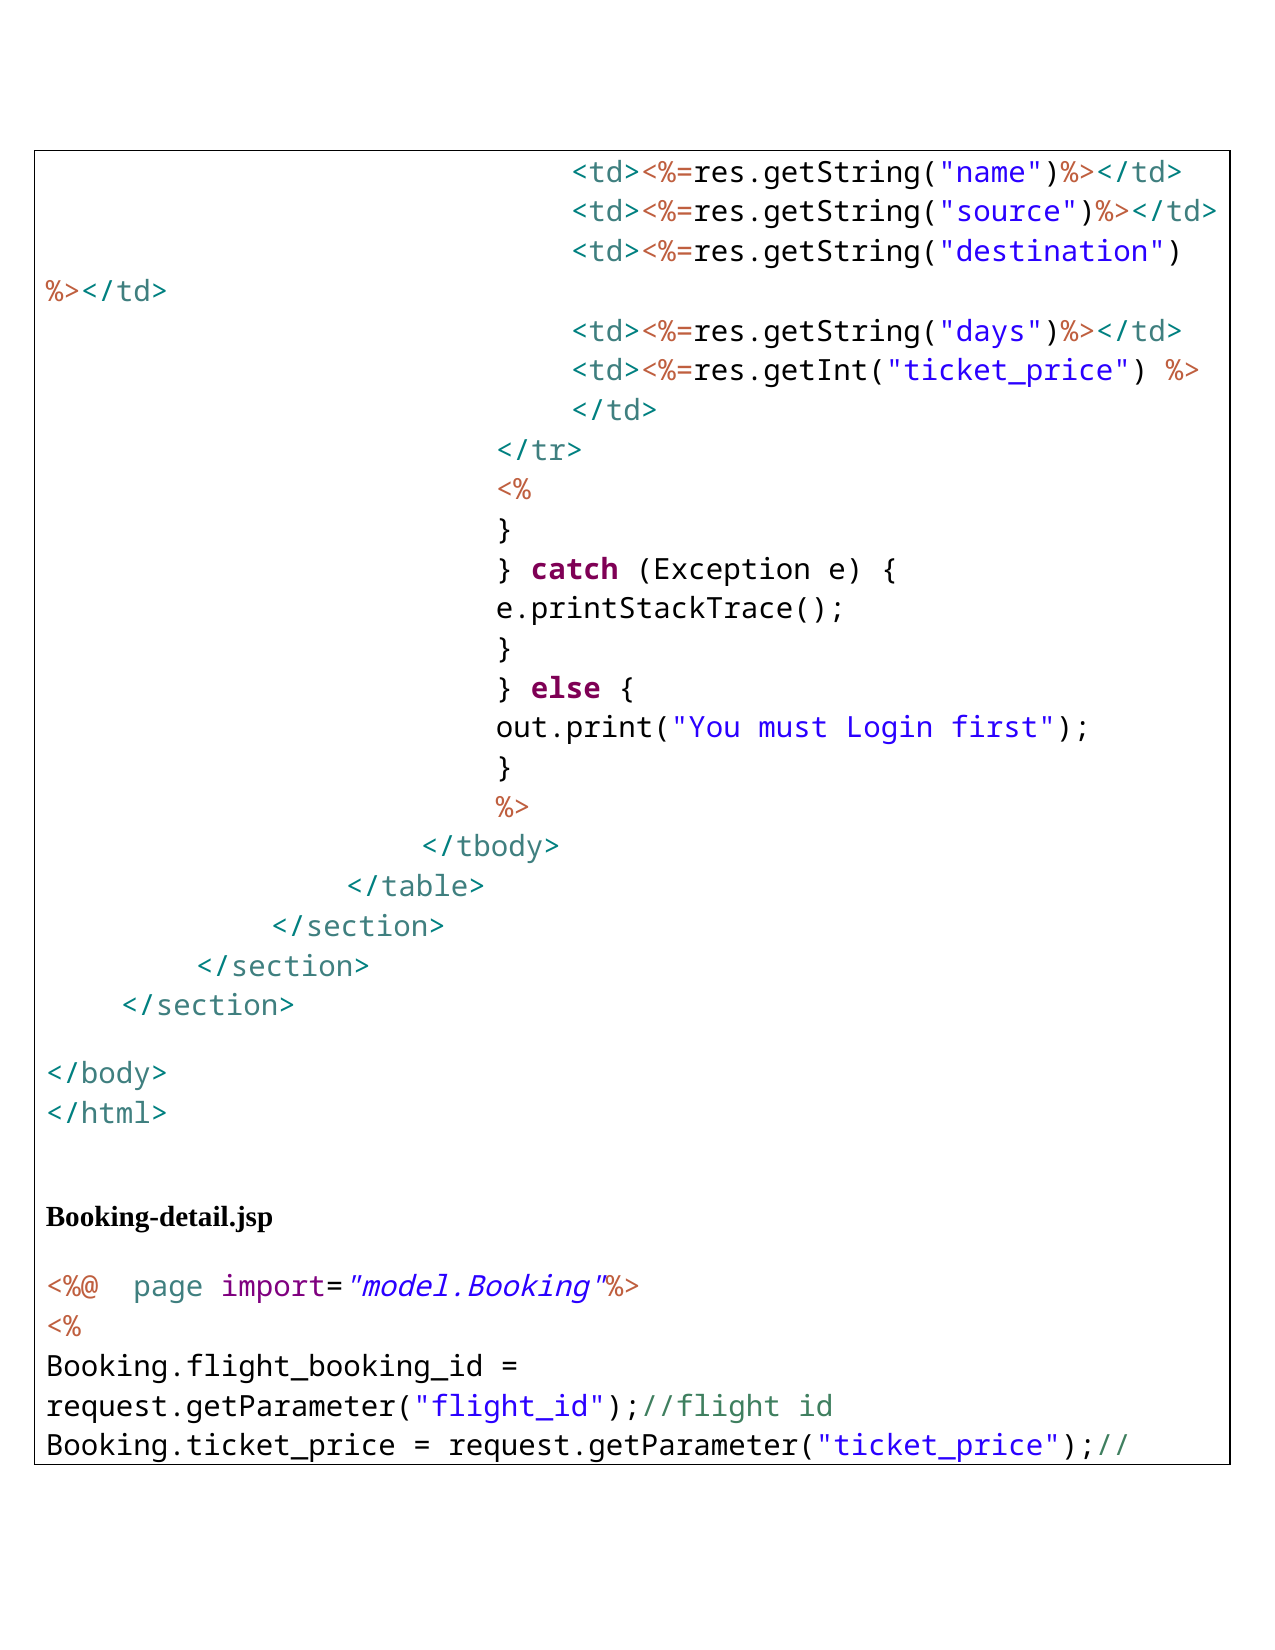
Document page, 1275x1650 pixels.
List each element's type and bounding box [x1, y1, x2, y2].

table_header [35, 151, 1229, 1464]
